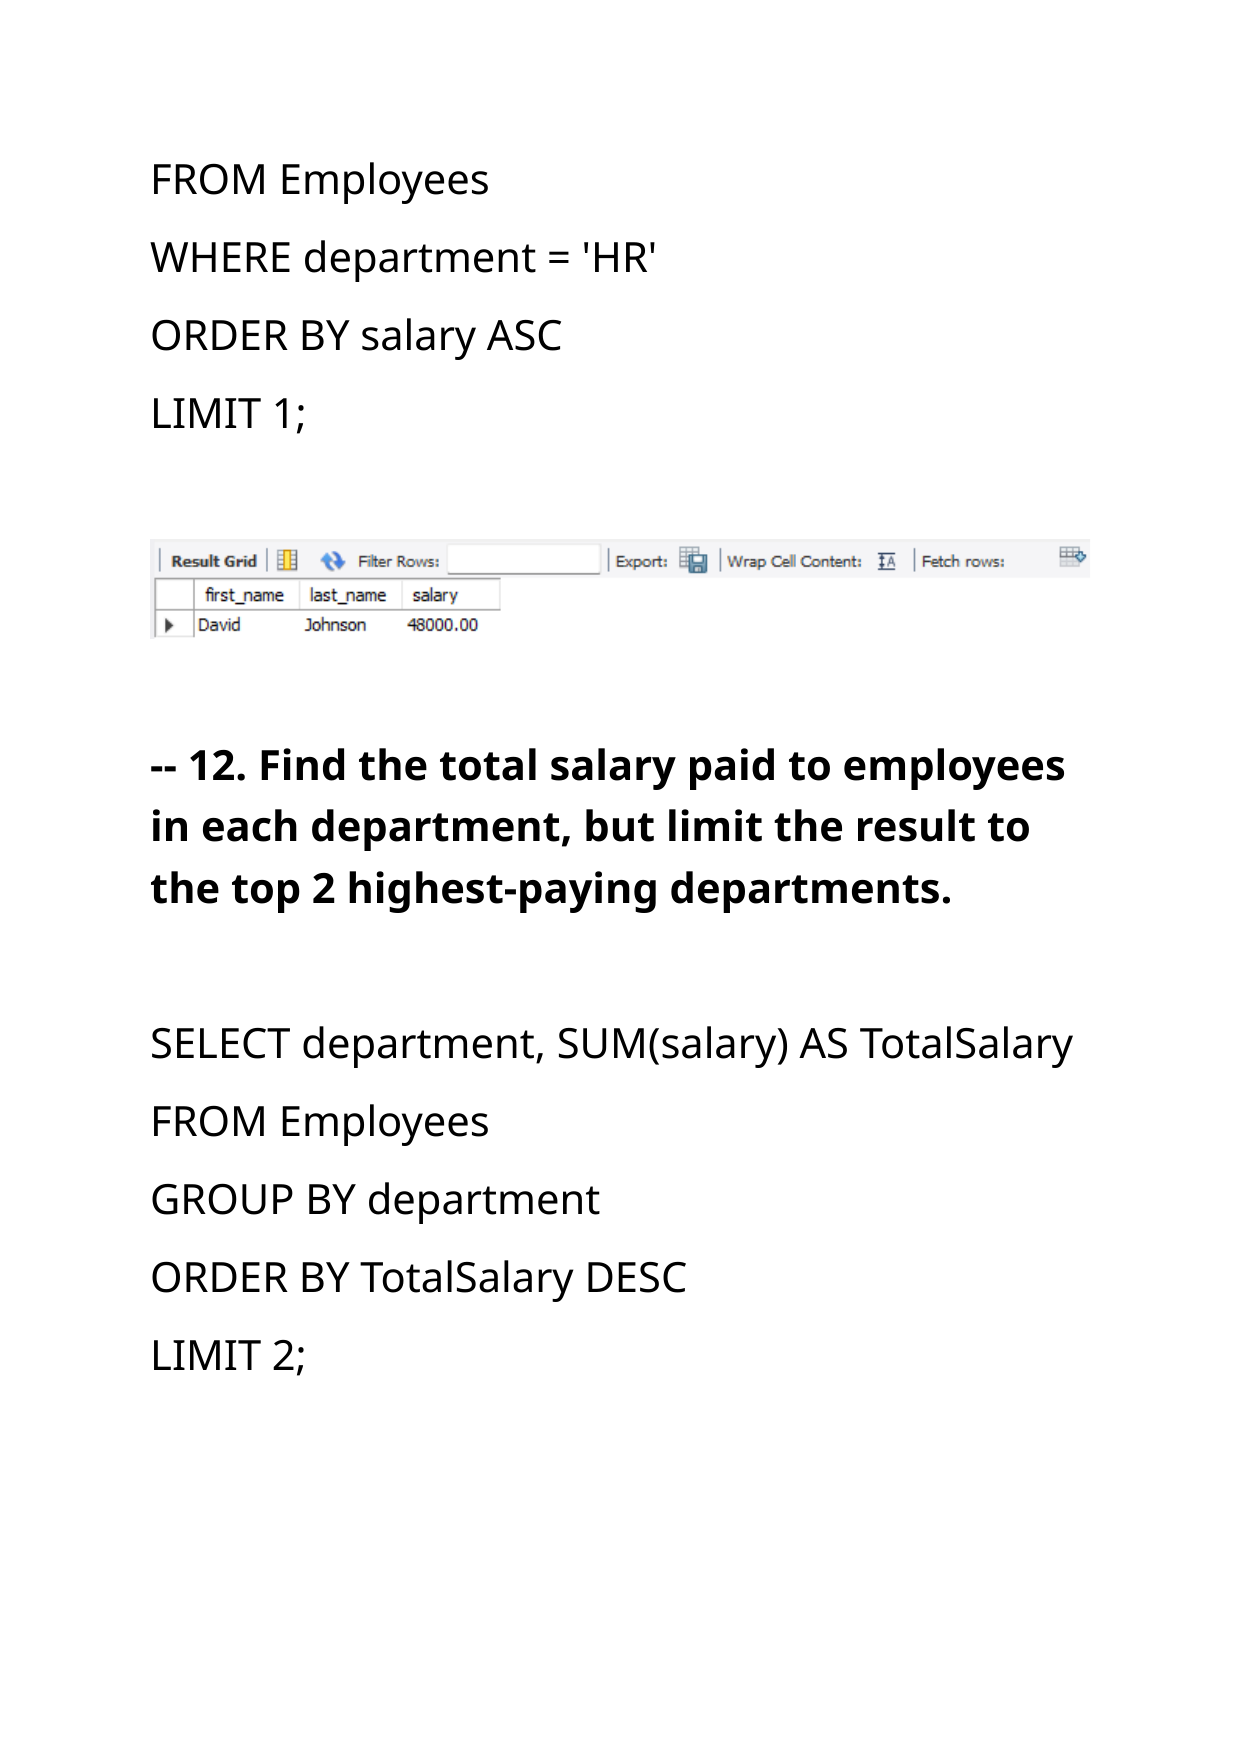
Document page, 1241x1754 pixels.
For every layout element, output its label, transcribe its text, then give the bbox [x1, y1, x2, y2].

picture [150, 539, 1091, 639]
text LIMIT 2; [150, 1326, 1090, 1383]
text SELECT department, SUM(salary) AS TotalSalary [150, 1014, 1090, 1071]
text ORDER BY TotalSalary DESC [150, 1248, 1090, 1305]
text WHERE department = 'HR' [150, 228, 1090, 285]
text LIMIT 1; [150, 384, 1090, 441]
text -- 12. Find the total salary paid to employees in each department, but limit the result to the top 2 highest-paying departments. [150, 736, 1090, 915]
text FROM Employees [150, 1092, 1090, 1149]
text GROUP BY department [150, 1170, 1090, 1227]
text ORDER BY salary ASC [150, 306, 1090, 363]
text FROM Employees [150, 150, 1090, 207]
